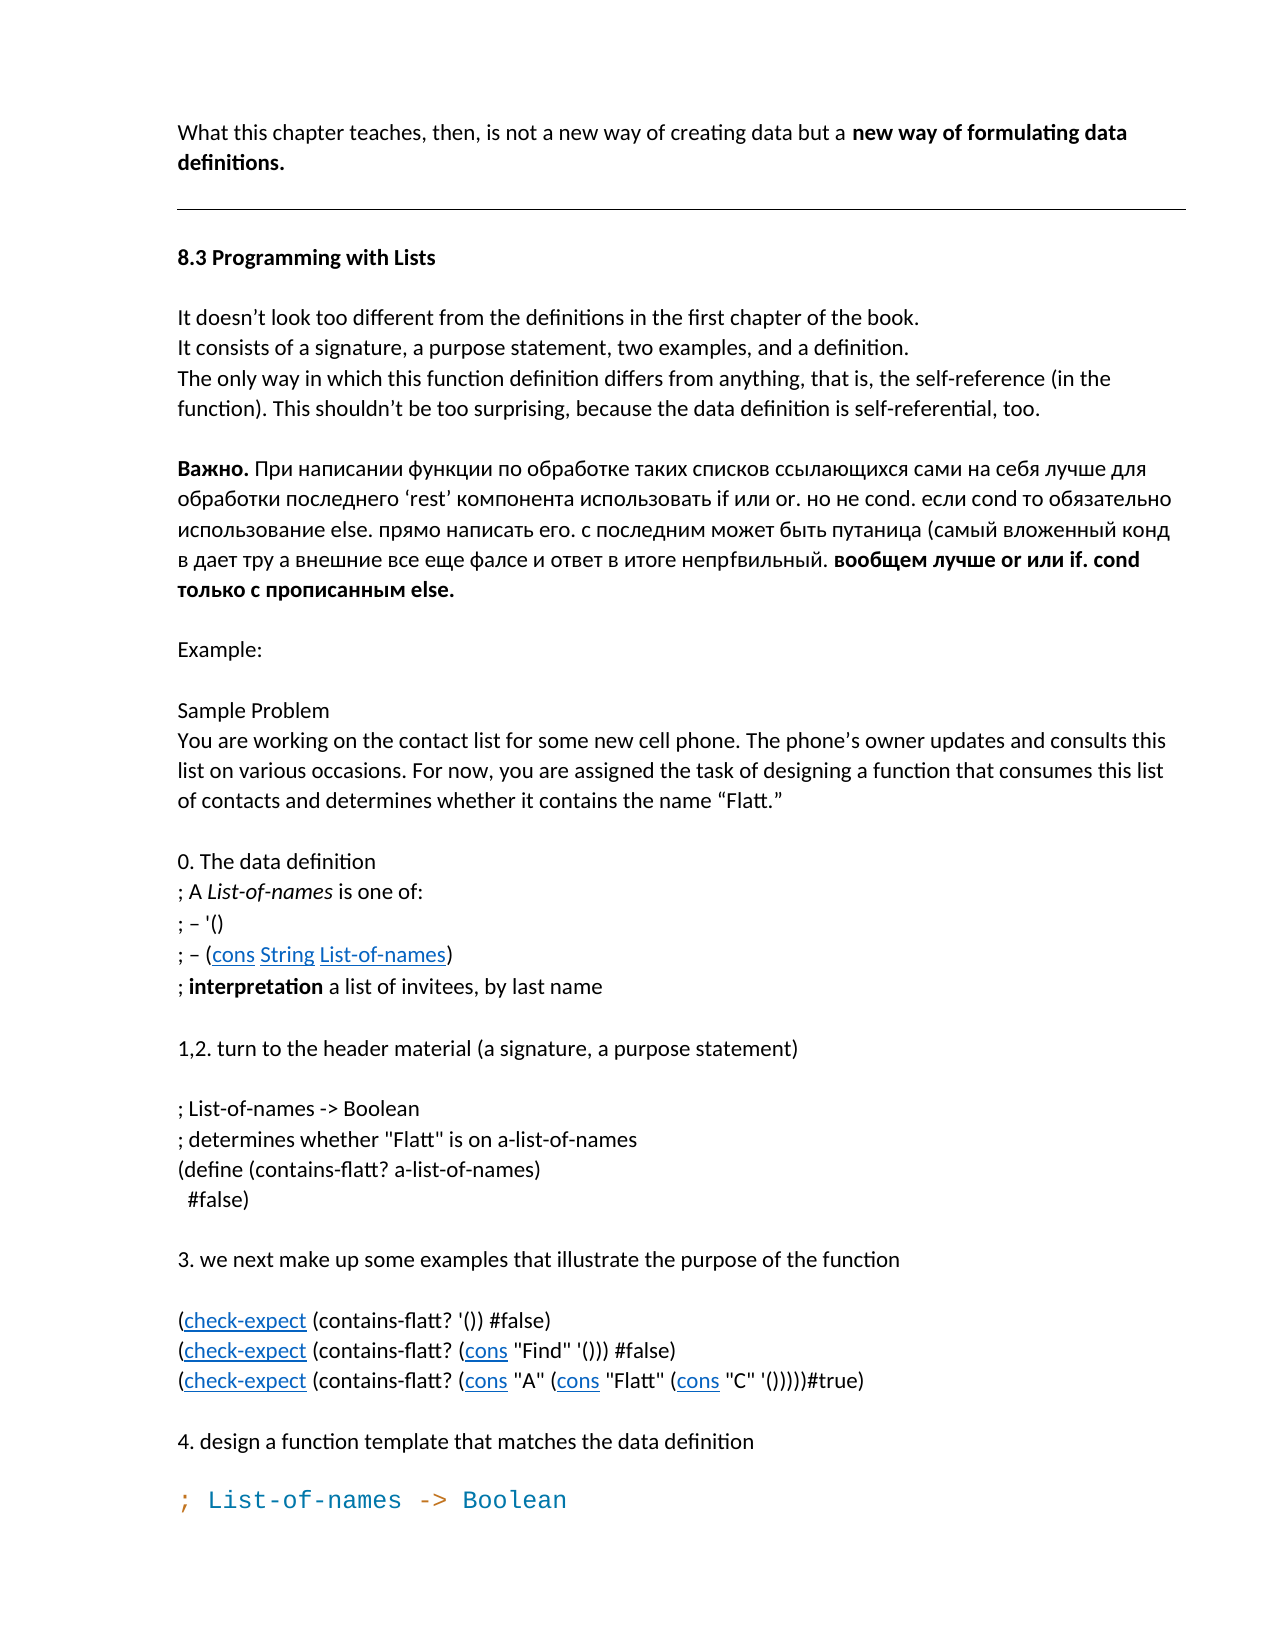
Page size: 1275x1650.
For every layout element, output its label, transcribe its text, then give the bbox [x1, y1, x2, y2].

text ; List-of-names -> Boolean [177, 1094, 1186, 1123]
text 4. design a function template that matches the data definition [177, 1427, 1186, 1455]
text What this chapter teaches, then, is not a new way of creating data but a new way of formulating data definitions. [177, 118, 1186, 176]
text (define (contains-flatt? a-list-of-names) [177, 1155, 1186, 1183]
text (check-expect (contains-flatt? (cons "Find" '())) #false) [177, 1336, 1186, 1364]
text It consists of a signature, a purpose statement, two examples, and a definition. [177, 333, 1186, 362]
text 3. we next make up some examples that illustrate the purpose of the function [177, 1246, 1186, 1274]
text ; determines whether "Flatt" is on a-list-of-names [177, 1125, 1186, 1153]
text 0. The data definition [177, 847, 1186, 875]
table_header ; List-of-names -> Boolean [177, 1487, 882, 1517]
text The only way in which this function definition differs from anything, that is, the self-reference (in the function). This shouldn’t be too surprising, because the data definition is self-referential, too. [177, 364, 1186, 422]
text (check-expect (contains-flatt? '()) #false) [177, 1306, 1186, 1334]
text Важно. При написании функции по обработке таких списков ссылающихся сами на себя лучше для обработки последнего ‘rest’ компонента использовать if или or. но не cond. если cond то обязательно использование else. прямо написать его. с последним может быть путаница (самый вложенный конд в дает тру а внешние все еще фалсе и ответ в итоге непрfвильный. вообщем лучше or или if. cond только с прописанным else. [177, 454, 1186, 603]
text #false) [177, 1185, 1186, 1213]
text Example: [177, 636, 1186, 664]
text 8.3 Programming with Lists [177, 243, 1186, 271]
table_header ; A List-of-names is one of: [177, 877, 603, 909]
text (check-expect (contains-flatt? (cons "A" (cons "Flatt" (cons "C" '()))))#true) [177, 1366, 1186, 1394]
text Sample Problem [177, 696, 1186, 724]
text It doesn’t look too different from the definitions in the first chapter of the book. [177, 303, 1186, 331]
table_cell ; – (cons String List-of-names) [177, 941, 603, 972]
text You are working on the contact list for some new cell phone. The phone’s owner updates and consults this list on various occasions. For now, you are assigned the task of designing a function that consumes this list of contacts and determines whether it contains the name “Flatt.” [177, 726, 1186, 815]
table_cell ; – '() [177, 909, 603, 941]
text 1,2. turn to the header material (a signature, a purpose statement) [177, 1034, 1186, 1062]
table_cell ; interpretation a list of invitees, by last name [177, 972, 603, 1004]
